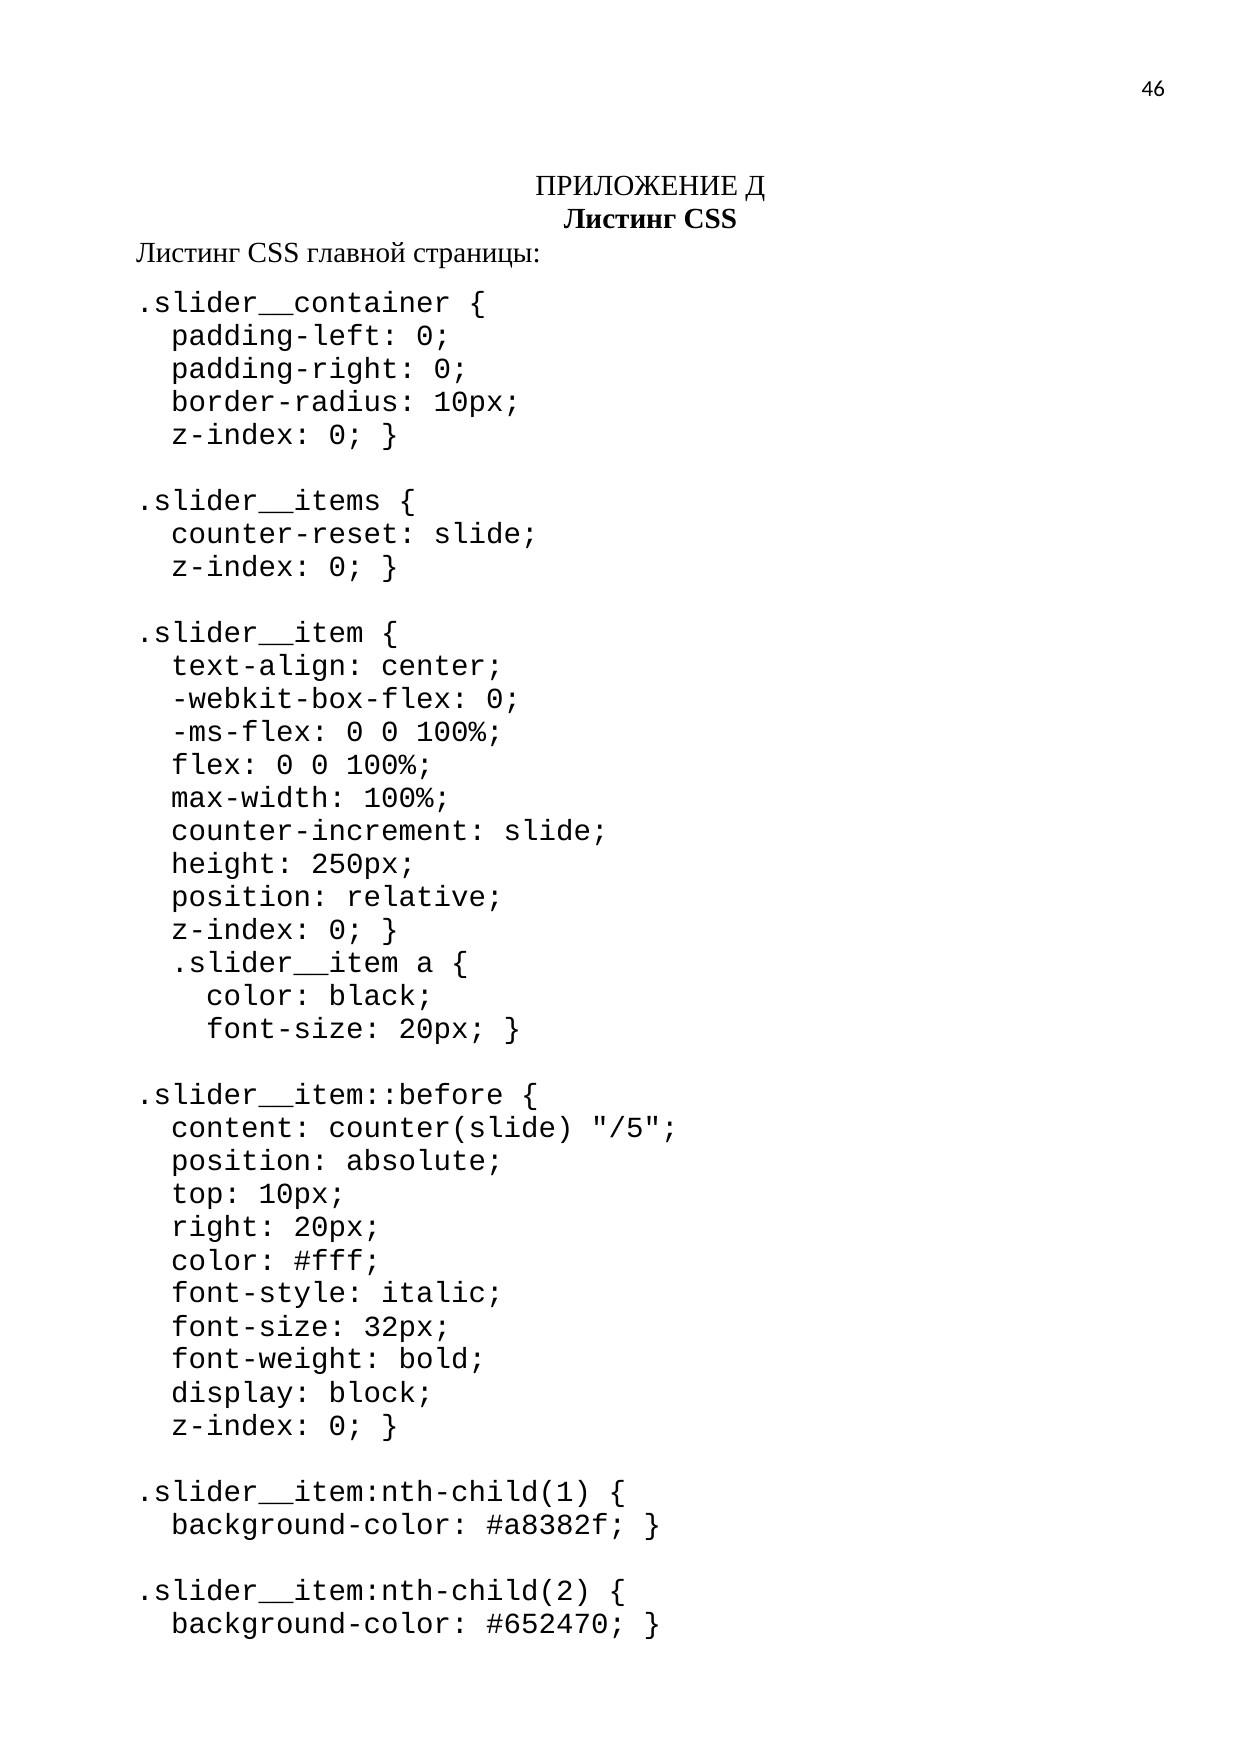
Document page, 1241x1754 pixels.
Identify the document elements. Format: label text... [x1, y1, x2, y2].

text ПРИЛОЖЕНИЕ Д Листинг CSS [136, 168, 1164, 235]
text padding-right: 0; [136, 354, 1164, 387]
text background-color: #a8382f; } [136, 1510, 1164, 1543]
text flex: 0 0 100%; [136, 750, 1164, 783]
text padding-left: 0; [136, 321, 1164, 354]
text position: absolute; [136, 1147, 1164, 1179]
text font-weight: bold; [136, 1345, 1164, 1378]
text counter-reset: slide; [136, 519, 1164, 552]
text color: #fff; [136, 1246, 1164, 1279]
text z-index: 0; } [136, 915, 1164, 948]
text .slider__item:nth-child(2) { [136, 1576, 1164, 1609]
text background-color: #652470; } [136, 1609, 1164, 1642]
text font-size: 20px; } [136, 1014, 1164, 1047]
text .slider__item a { [136, 948, 1164, 981]
text content: counter(slide) "/5"; [136, 1113, 1164, 1147]
text text-align: center; [136, 651, 1164, 684]
text right: 20px; [136, 1213, 1164, 1246]
text display: block; [136, 1378, 1164, 1411]
text .slider__container { [136, 288, 1164, 321]
text height: 250px; [136, 849, 1164, 882]
text .slider__item::before { [136, 1081, 1164, 1113]
text z-index: 0; } [136, 552, 1164, 585]
text -webkit-box-flex: 0; [136, 684, 1164, 717]
text counter-increment: slide; [136, 816, 1164, 849]
text .slider__item:nth-child(1) { [136, 1477, 1164, 1510]
text font-size: 32px; [136, 1312, 1164, 1345]
text border-radius: 10px; [136, 387, 1164, 420]
text -ms-flex: 0 0 100%; [136, 717, 1164, 750]
text z-index: 0; } [136, 1411, 1164, 1444]
text max-width: 100%; [136, 783, 1164, 816]
text Листинг CSS главной страницы: [136, 235, 1164, 269]
text position: relative; [136, 882, 1164, 915]
text z-index: 0; } [136, 420, 1164, 453]
text top: 10px; [136, 1179, 1164, 1213]
text .slider__item { [136, 618, 1164, 651]
text color: black; [136, 981, 1164, 1014]
text .slider__items { [136, 486, 1164, 519]
text font-style: italic; [136, 1279, 1164, 1312]
